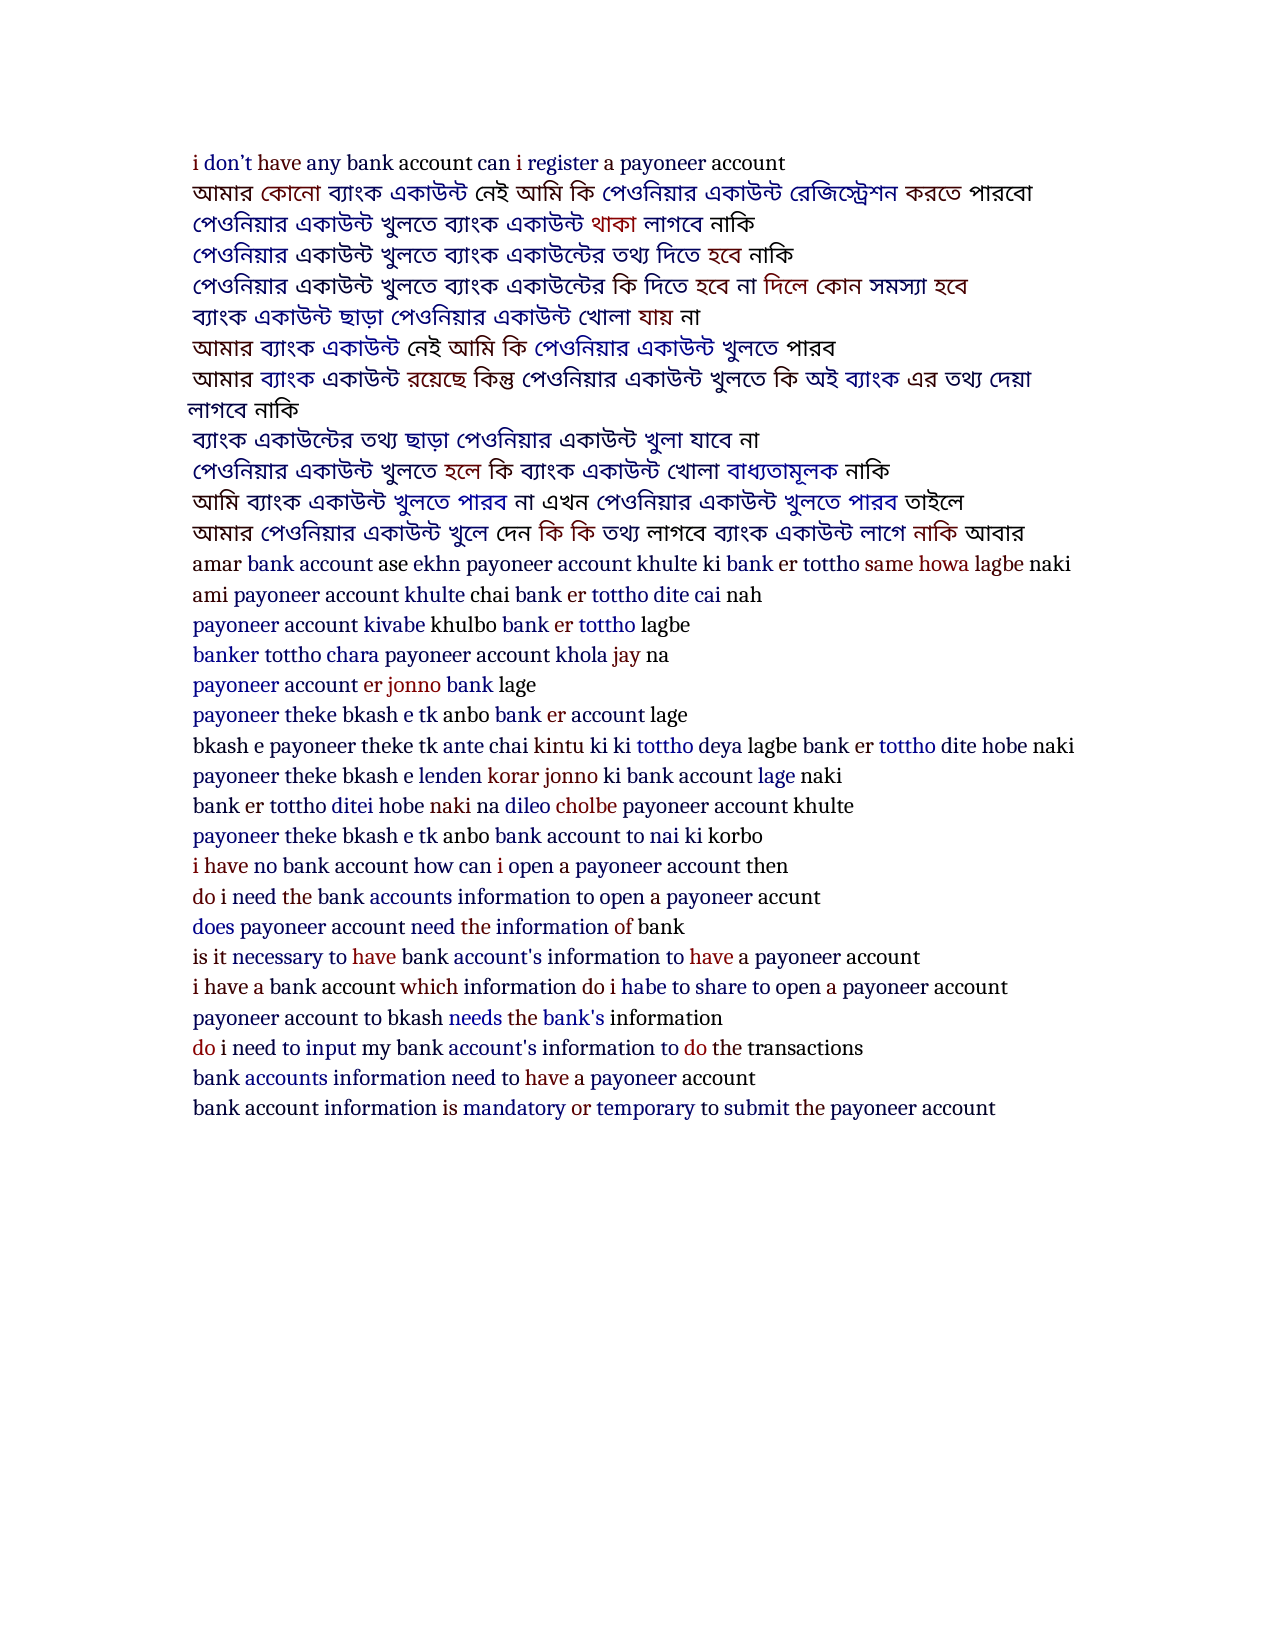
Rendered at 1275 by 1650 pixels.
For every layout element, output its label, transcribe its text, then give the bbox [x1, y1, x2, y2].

text i don’t have any bank account can i register a payoneer account আমার কোনো ব্যাংক একাউন্ট নেই আমি কি পেওনিয়ার একাউন্ট রেজিস্ট্রেশন করতে পারবো পেওনিয়ার একাউন্ট খুলতে ব্যাংক একাউন্ট থাকা লাগবে নাকি পেওনিয়ার একাউন্ট খুলতে ব্যাংক একাউন্টের তথ্য দিতে হবে নাকি পেওনিয়ার একাউন্ট খুলতে ব্যাংক একাউন্টের কি দিতে হবে না দিলে কোন সমস্যা হবে ব্যাংক একাউন্ট ছাড়া পেওনিয়ার একাউন্ট খোলা যায় না আমার ব্যাংক একাউন্ট নেই আমি কি পেওনিয়ার একাউন্ট খুলতে পারব আমার ব্যাংক একাউন্ট রয়েছে কিন্তু পেওনিয়ার একাউন্ট খুলতে কি অই ব্যাংক এর তথ্য দেয়া লাগবে নাকি ব্যাংক একাউন্টের তথ্য ছাড়া পেওনিয়ার একাউন্ট খুলা যাবে না পেওনিয়ার একাউন্ট খুলতে হলে কি ব্যাংক একাউন্ট খোলা বাধ্যতামূলক নাকি আমি ব্যাংক একাউন্ট খুলতে পারব না এখন পেওনিয়ার একাউন্ট খুলতে পারব তাইলে আমার পেওনিয়ার একাউন্ট খুলে দেন কি কি তথ্য লাগবে ব্যাংক একাউন্ট লাগে নাকি আবার amar bank account ase ekhn payoneer account khulte ki bank er tottho same howa lagbe naki ami payoneer account khulte chai bank er tottho dite cai nah payoneer account kivabe khulbo bank er tottho lagbe banker tottho chara payoneer account khola jay na payoneer account er jonno bank lage payoneer theke bkash e tk anbo bank er account lage bkash e payoneer theke tk ante chai kintu ki ki tottho deya lagbe bank er tottho dite hobe naki payoneer theke bkash e lenden korar jonno ki bank account lage naki bank er tottho ditei hobe naki na dileo cholbe payoneer account khulte payoneer theke bkash e tk anbo bank account to nai ki korbo i have no bank account how can i open a payoneer account then do i need the bank accounts information to open a payoneer accunt does payoneer account need the information of bank is it necessary to have bank account's information to have a payoneer account i have a bank account which information do i habe to share to open a payoneer account payoneer account to bkash needs the bank's information do i need to input my bank account's information to do the transactions bank accounts information need to have a payoneer account bank account information is mandatory or temporary to submit the payoneer account [187, 150, 1087, 1151]
